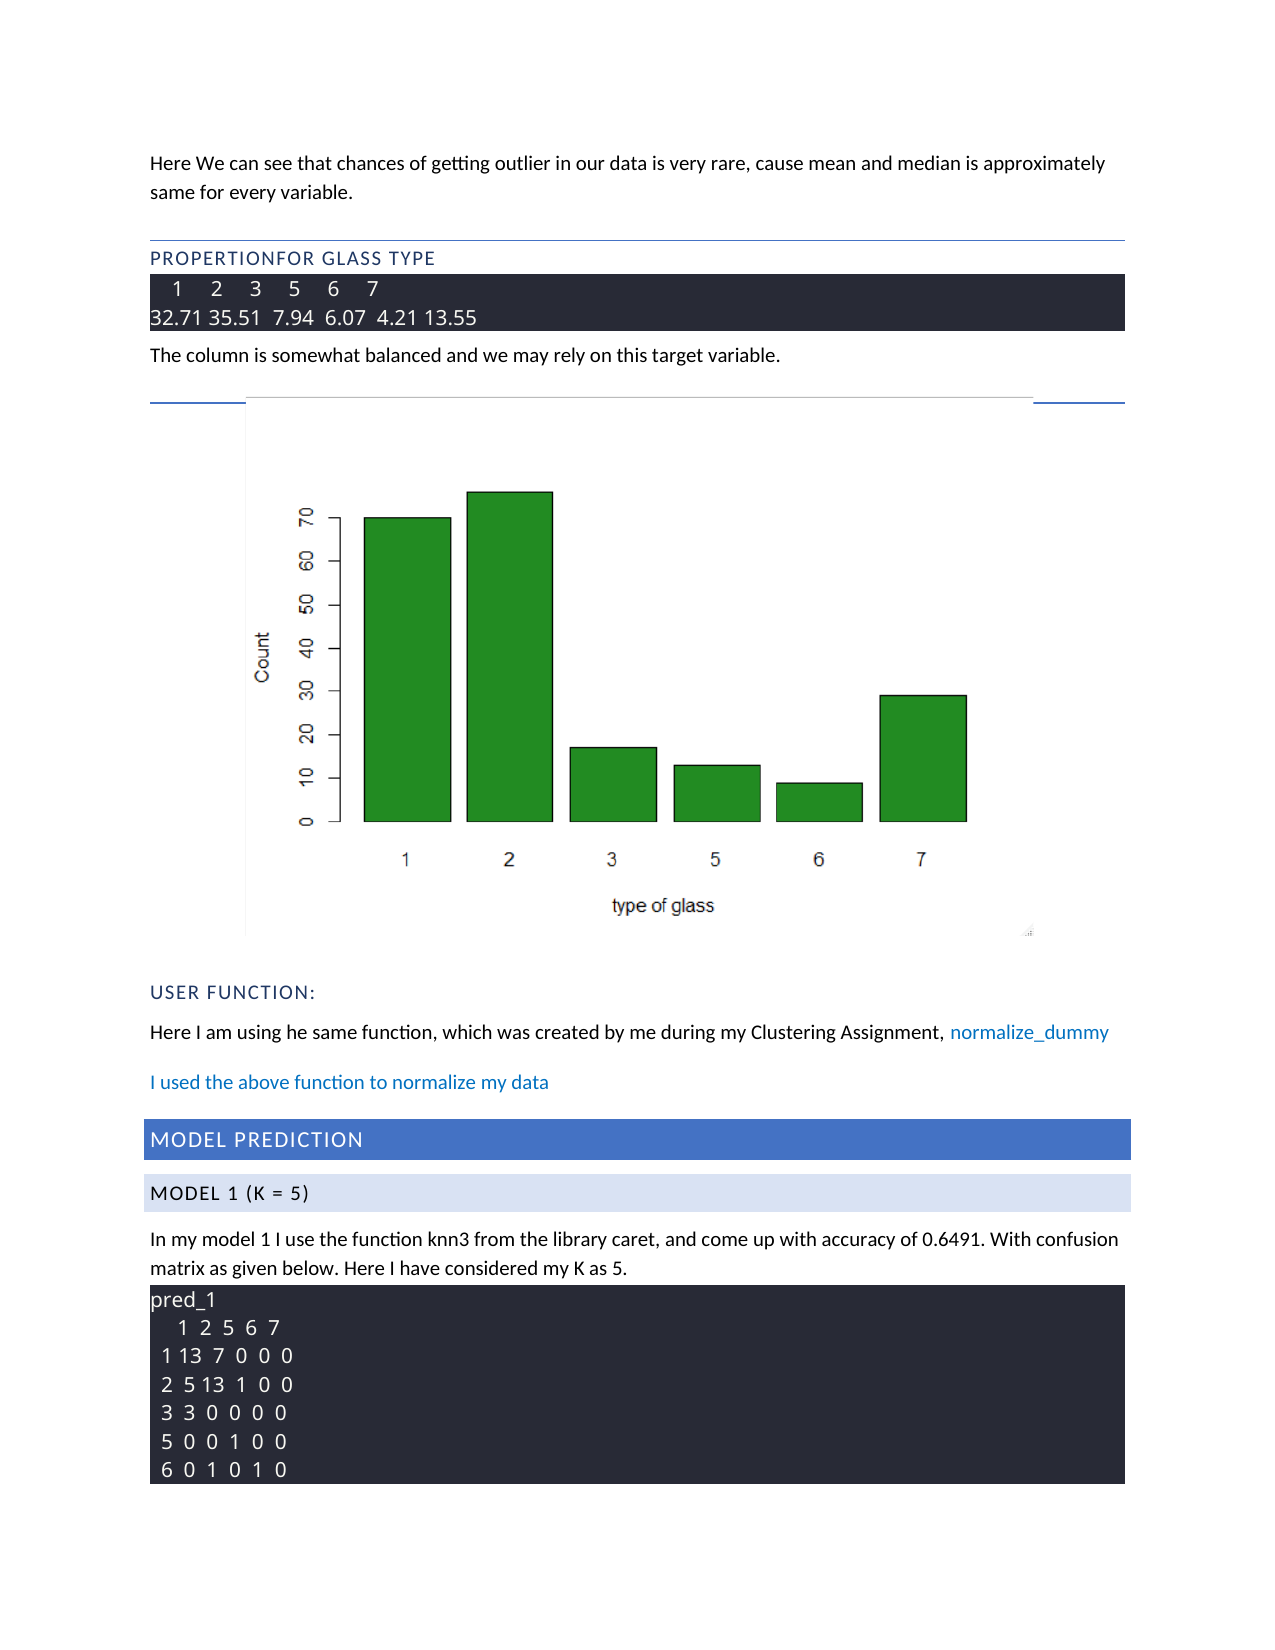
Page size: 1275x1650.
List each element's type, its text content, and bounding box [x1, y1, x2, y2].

text 1 2 5 6 7 [150, 1313, 1125, 1342]
subtitle Model Prediction [150, 1125, 1125, 1153]
subtitle Propertionfor Glass Type [150, 241, 1125, 271]
text 3 3 0 0 0 0 [150, 1398, 1125, 1427]
text 32.71 35.51 7.94 6.07 4.21 13.55 [150, 303, 1125, 331]
picture [245, 396, 1034, 936]
text In my model 1 I use the function knn3 from the library caret, and come up with accuracy of 0.6491. With confusion matrix as given below. Here I have considered my K as 5. [150, 1226, 1125, 1281]
text 1 2 3 5 6 7 [150, 274, 1125, 303]
text Here We can see that chances of getting outlier in our data is very rare, cause mean and median is approximately same for every variable. [150, 150, 1125, 204]
text The column is somewhat balanced and we may rely on this target variable. [150, 342, 1125, 367]
text 1 13 7 0 0 0 [150, 1342, 1125, 1370]
subtitle Model 1 (K = 5) [150, 1181, 1125, 1206]
text 6 0 1 0 1 0 [150, 1455, 1125, 1484]
text Here I am using he same function, which was created by me during my Clustering Assignment, normalize_dummy [150, 1019, 1125, 1044]
text pred_1 [150, 1285, 1125, 1313]
text 5 0 0 1 0 0 [150, 1427, 1125, 1455]
text I used the above function to normalize my data [150, 1069, 1125, 1094]
text 2 5 13 1 0 0 [150, 1370, 1125, 1398]
